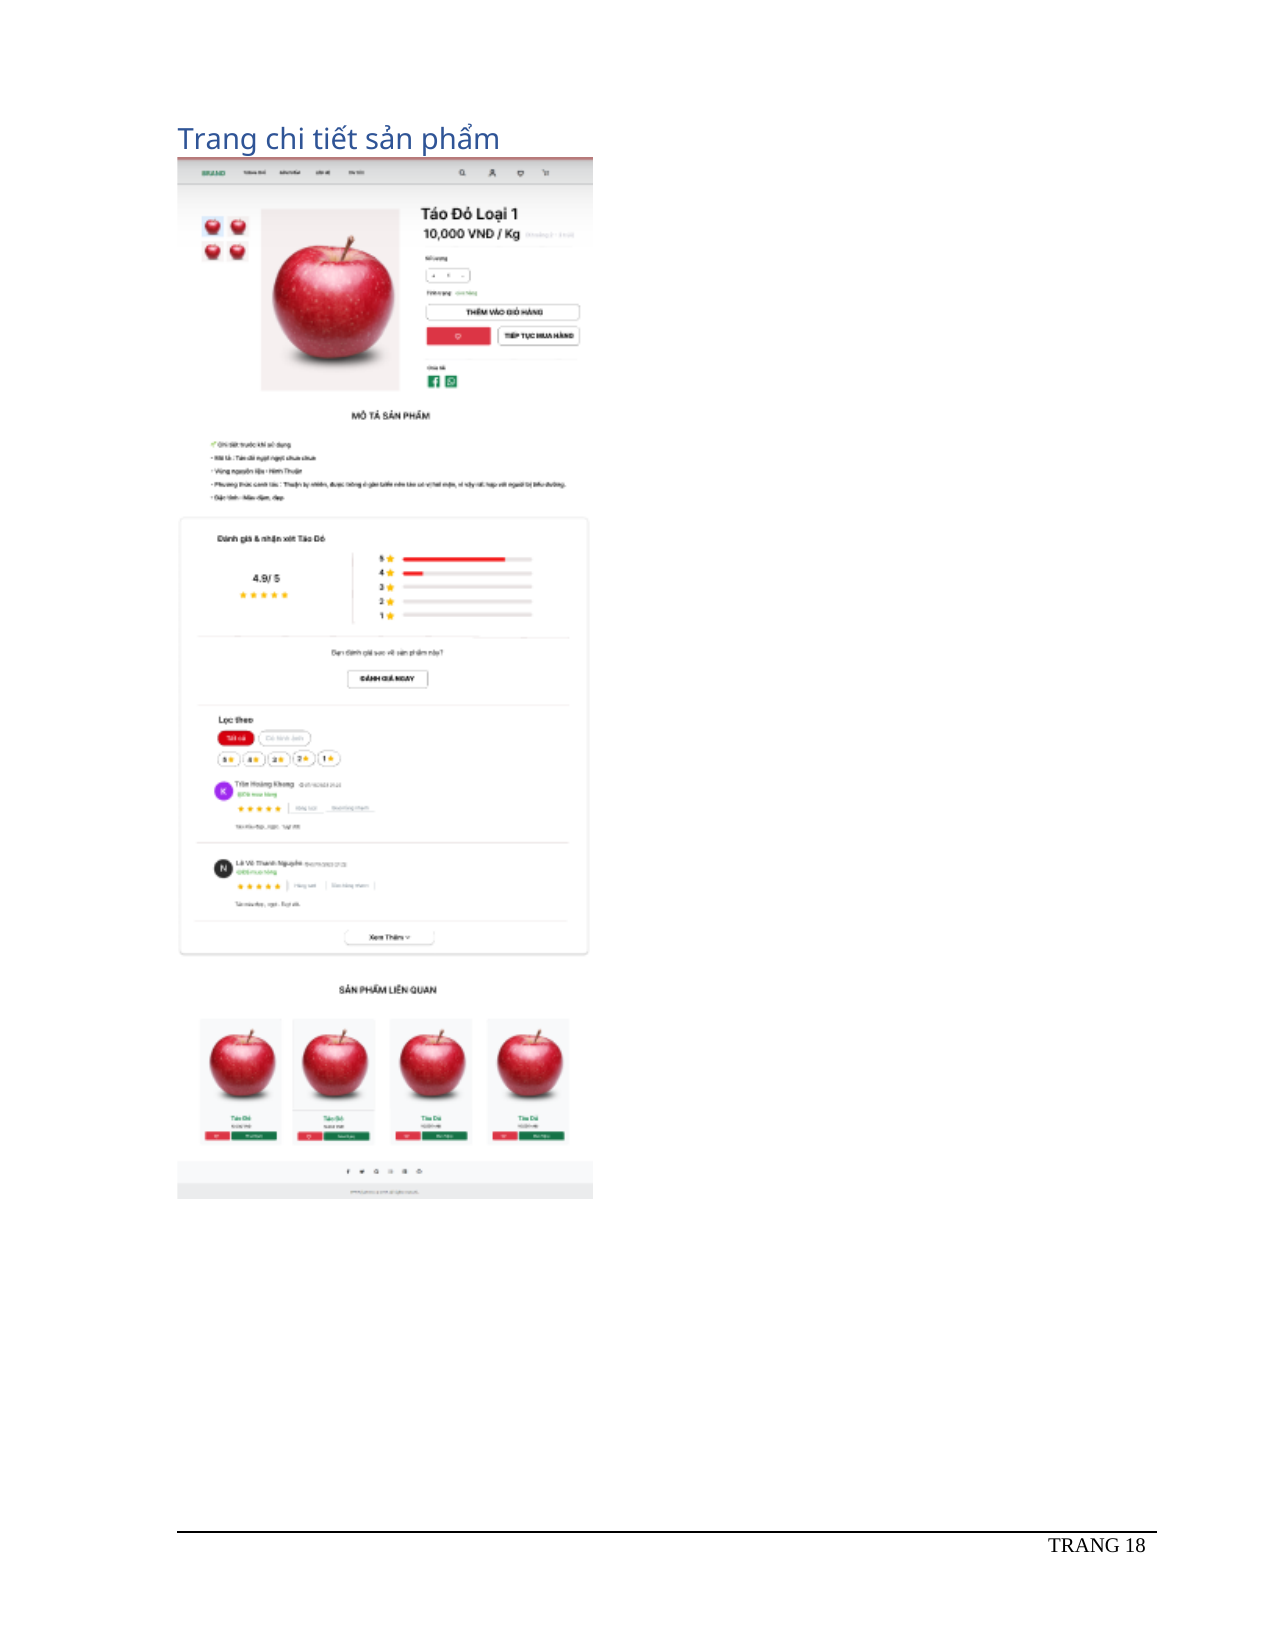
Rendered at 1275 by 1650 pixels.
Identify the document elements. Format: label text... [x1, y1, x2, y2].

picture [177, 157, 593, 1199]
subtitle Trang chi tiết sản phẩm [177, 118, 1186, 158]
